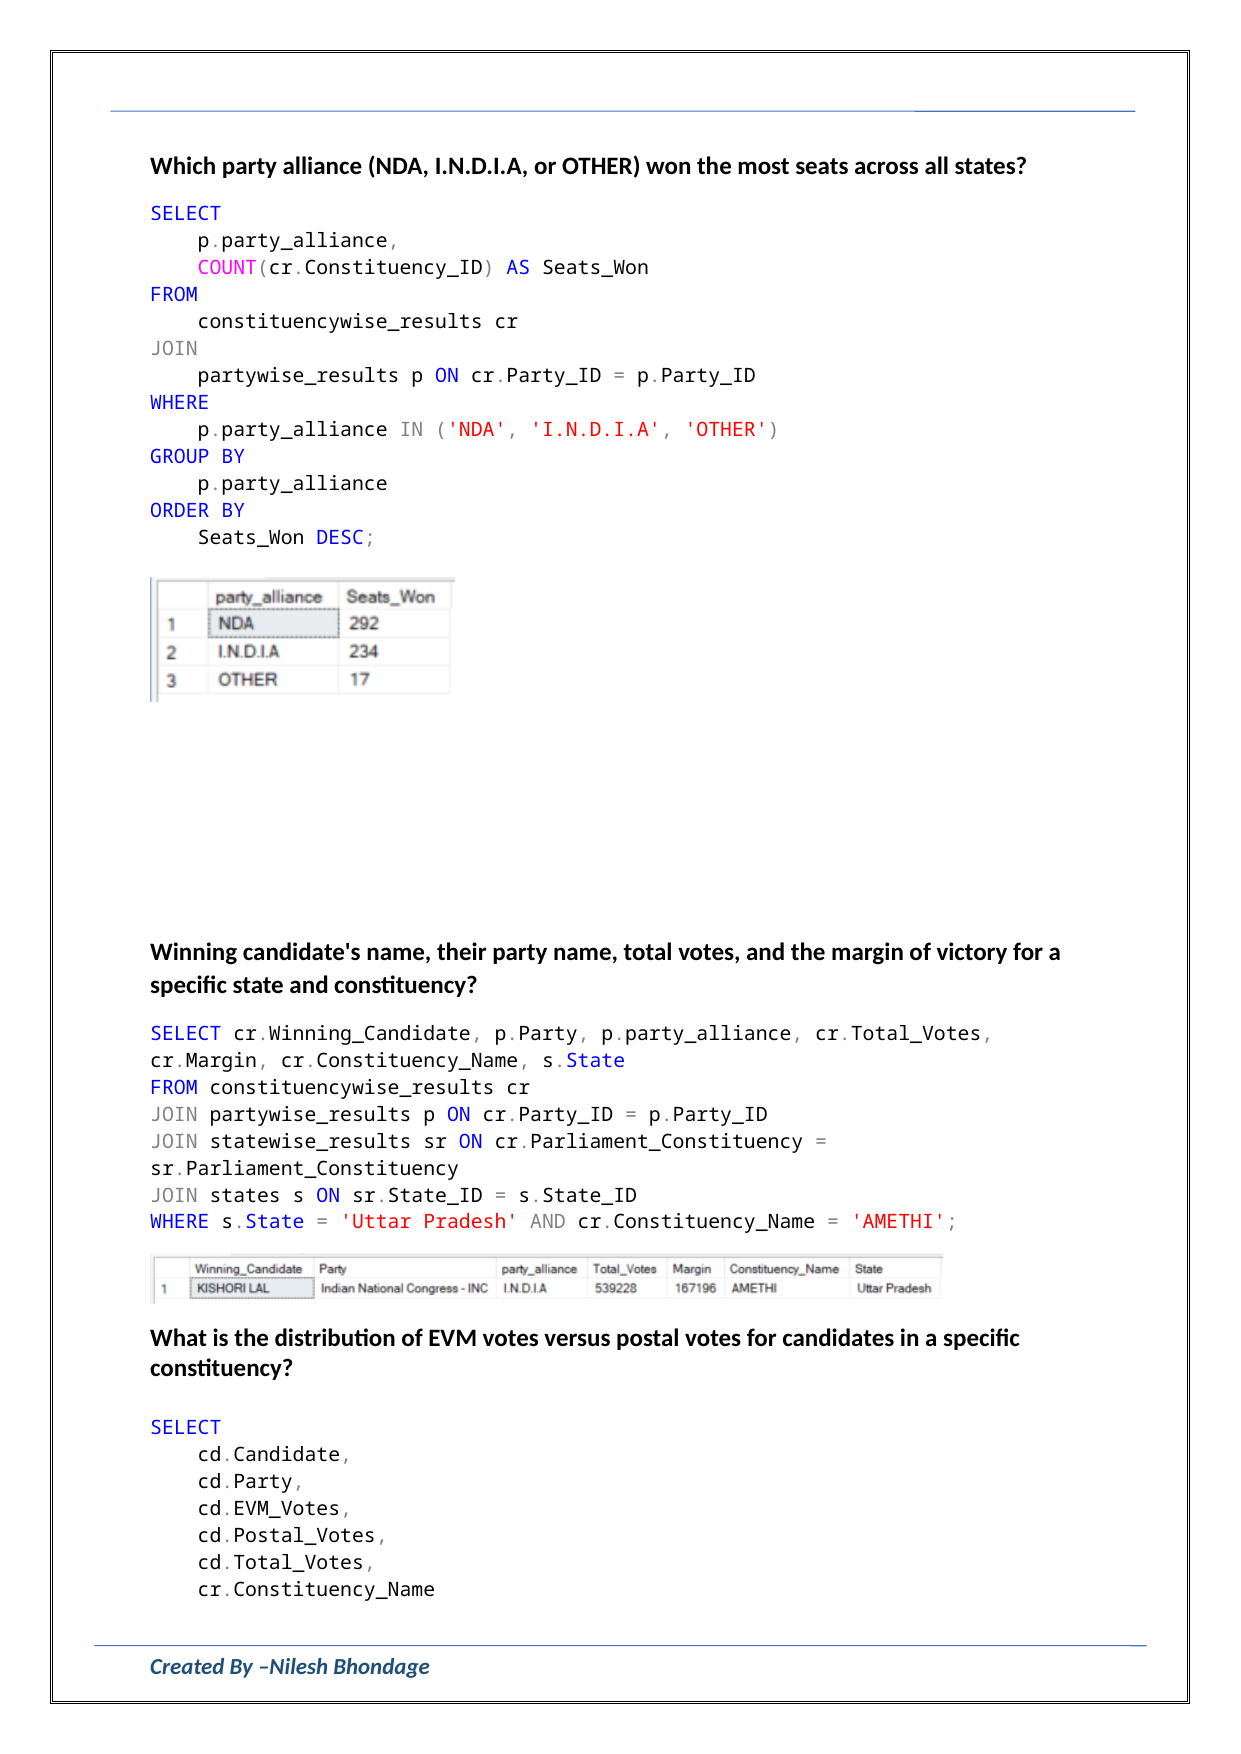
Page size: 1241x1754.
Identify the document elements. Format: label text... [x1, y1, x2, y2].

text p.party_alliance [150, 469, 1090, 496]
text Which party alliance (NDA, I.N.D.I.A, or OTHER) won the most seats across all states? [150, 150, 1090, 181]
text SELECT [150, 1413, 1090, 1441]
text partywise_results p ON cr.Party_ID = p.Party_ID [150, 361, 1090, 388]
text WHERE s.State = 'Uttar Pradesh' AND cr.Constituency_Name = 'AMETHI'; [150, 1208, 1090, 1235]
text cd.Total_Votes, [150, 1548, 1090, 1575]
text COUNT(cr.Constituency_ID) AS Seats_Won [150, 253, 1090, 281]
text Seats_Won DESC; [150, 523, 1090, 550]
text p.party_alliance, [150, 227, 1090, 253]
text cd.Party, [150, 1467, 1090, 1494]
text cr.Constituency_Name [150, 1575, 1090, 1602]
text FROM [150, 281, 1090, 307]
picture [150, 577, 456, 702]
text constituencywise_results cr [150, 307, 1090, 334]
picture [150, 1253, 944, 1304]
text SELECT [150, 199, 1090, 227]
text JOIN statewise_results sr ON cr.Parliament_Constituency = sr.Parliament_Constituency [150, 1127, 1090, 1181]
text JOIN partywise_results p ON cr.Party_ID = p.Party_ID [150, 1100, 1090, 1127]
text cd.Candidate, [150, 1441, 1090, 1467]
text JOIN [150, 334, 1090, 361]
text Winning candidate's name, their party name, total votes, and the margin of victory for a specific state and constituency? [150, 936, 1090, 1000]
text SELECT cr.Winning_Candidate, p.Party, p.party_alliance, cr.Total_Votes, cr.Margin, cr.Constituency_Name, s.State [150, 1019, 1090, 1073]
text What is the distribution of EVM votes versus postal votes for candidates in a specific constituency? [150, 1322, 1090, 1383]
text cd.Postal_Votes, [150, 1521, 1090, 1548]
text cd.EVM_Votes, [150, 1494, 1090, 1521]
text FROM constituencywise_results cr [150, 1073, 1090, 1100]
text JOIN states s ON sr.State_ID = s.State_ID [150, 1181, 1090, 1208]
text ORDER BY [150, 496, 1090, 523]
text WHERE [150, 388, 1090, 415]
text GROUP BY [150, 442, 1090, 469]
text p.party_alliance IN ('NDA', 'I.N.D.I.A', 'OTHER') [150, 415, 1090, 442]
